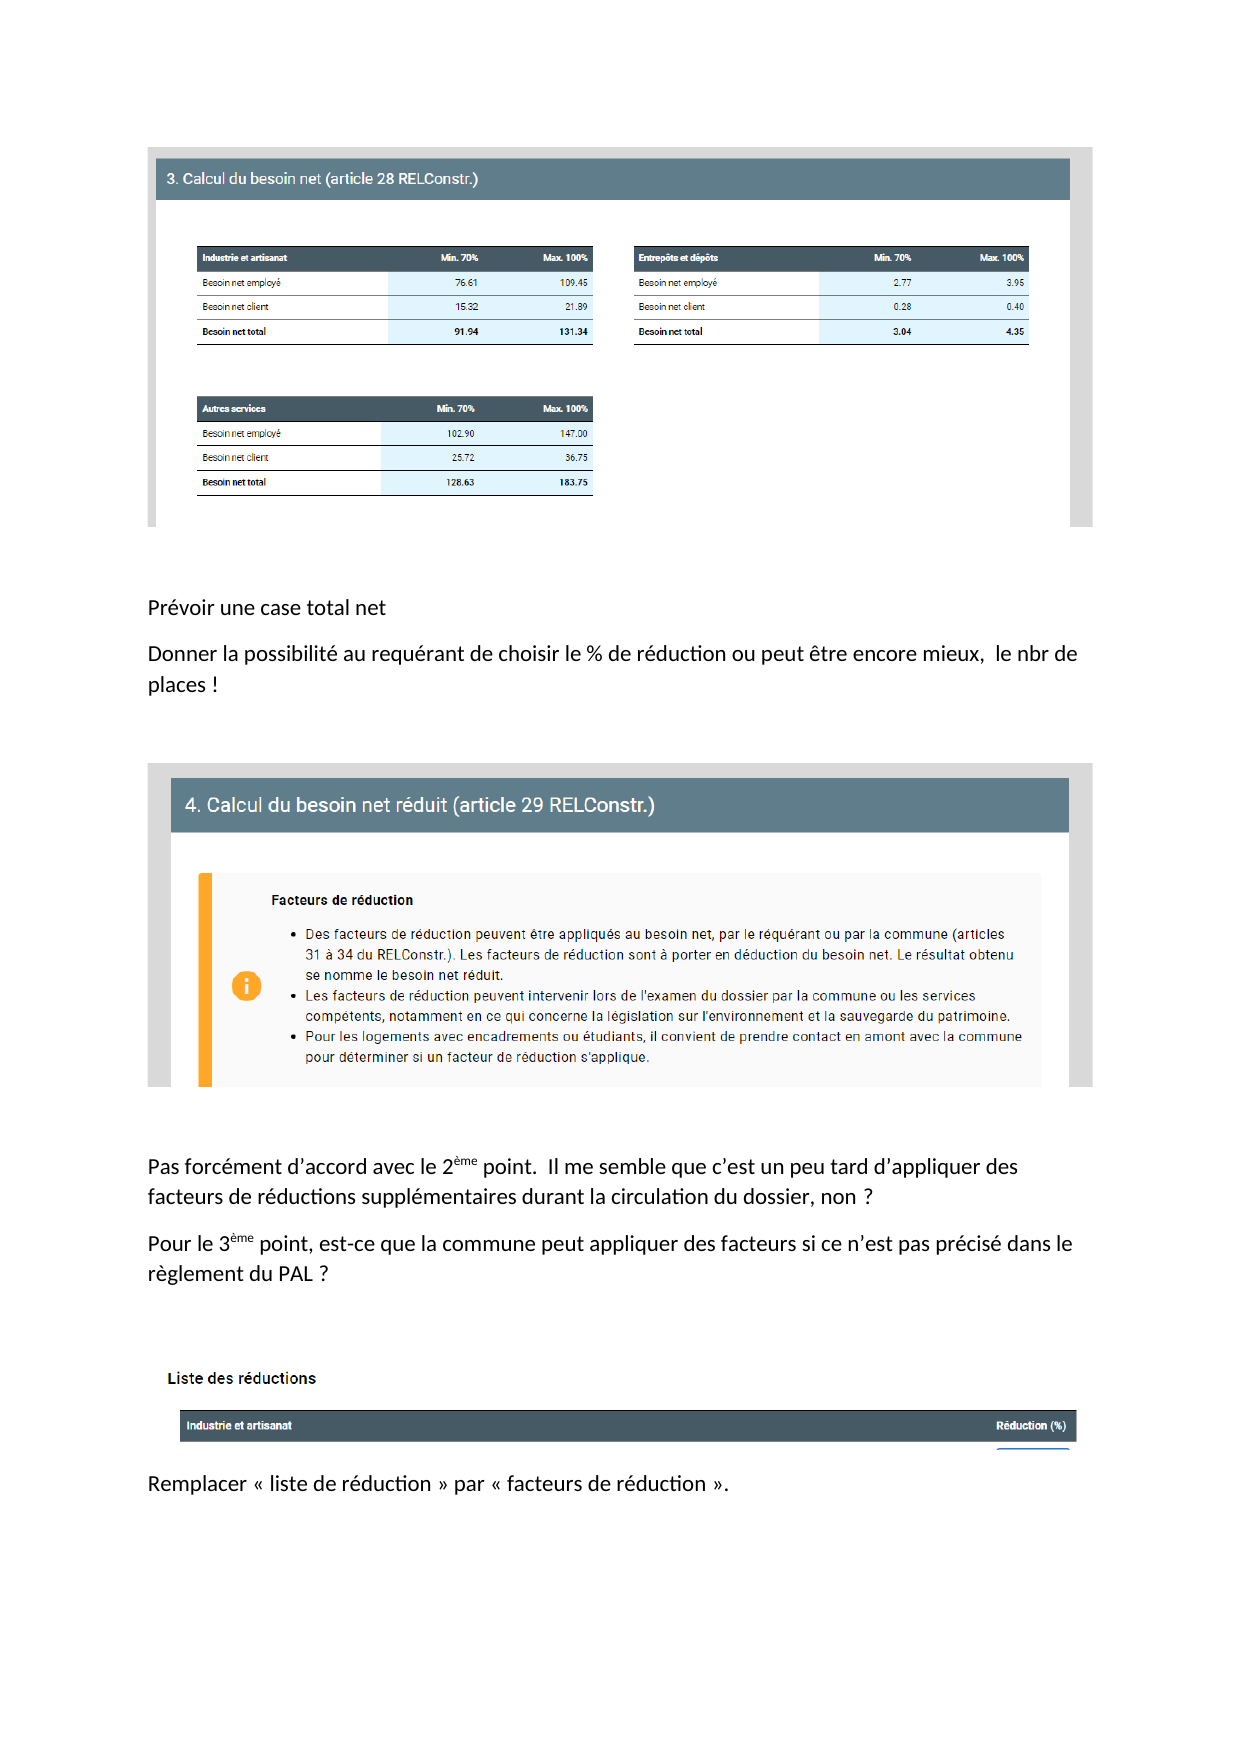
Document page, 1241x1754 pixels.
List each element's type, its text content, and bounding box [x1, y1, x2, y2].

picture [147, 763, 1093, 1087]
text Donner la possibilité au requérant de choisir le % de réduction ou peut être encore mieux, le nbr de places ! [148, 639, 1093, 698]
text Pas forcément d’accord avec le 2ème point. Il me semble que c’est un peu tard d’appliquer des facteurs de réductions supplémentaires durant la circulation du dossier, non ? [148, 1152, 1093, 1210]
text Remplacer « liste de réduction » par « facteurs de réduction ». [148, 1469, 1093, 1497]
text Prévoir une case total net [148, 593, 1093, 621]
picture [147, 147, 1093, 527]
picture [147, 1353, 1093, 1450]
text Pour le 3ème point, est-ce que la commune peut appliquer des facteurs si ce n’est pas précisé dans le règlement du PAL ? [148, 1229, 1093, 1287]
